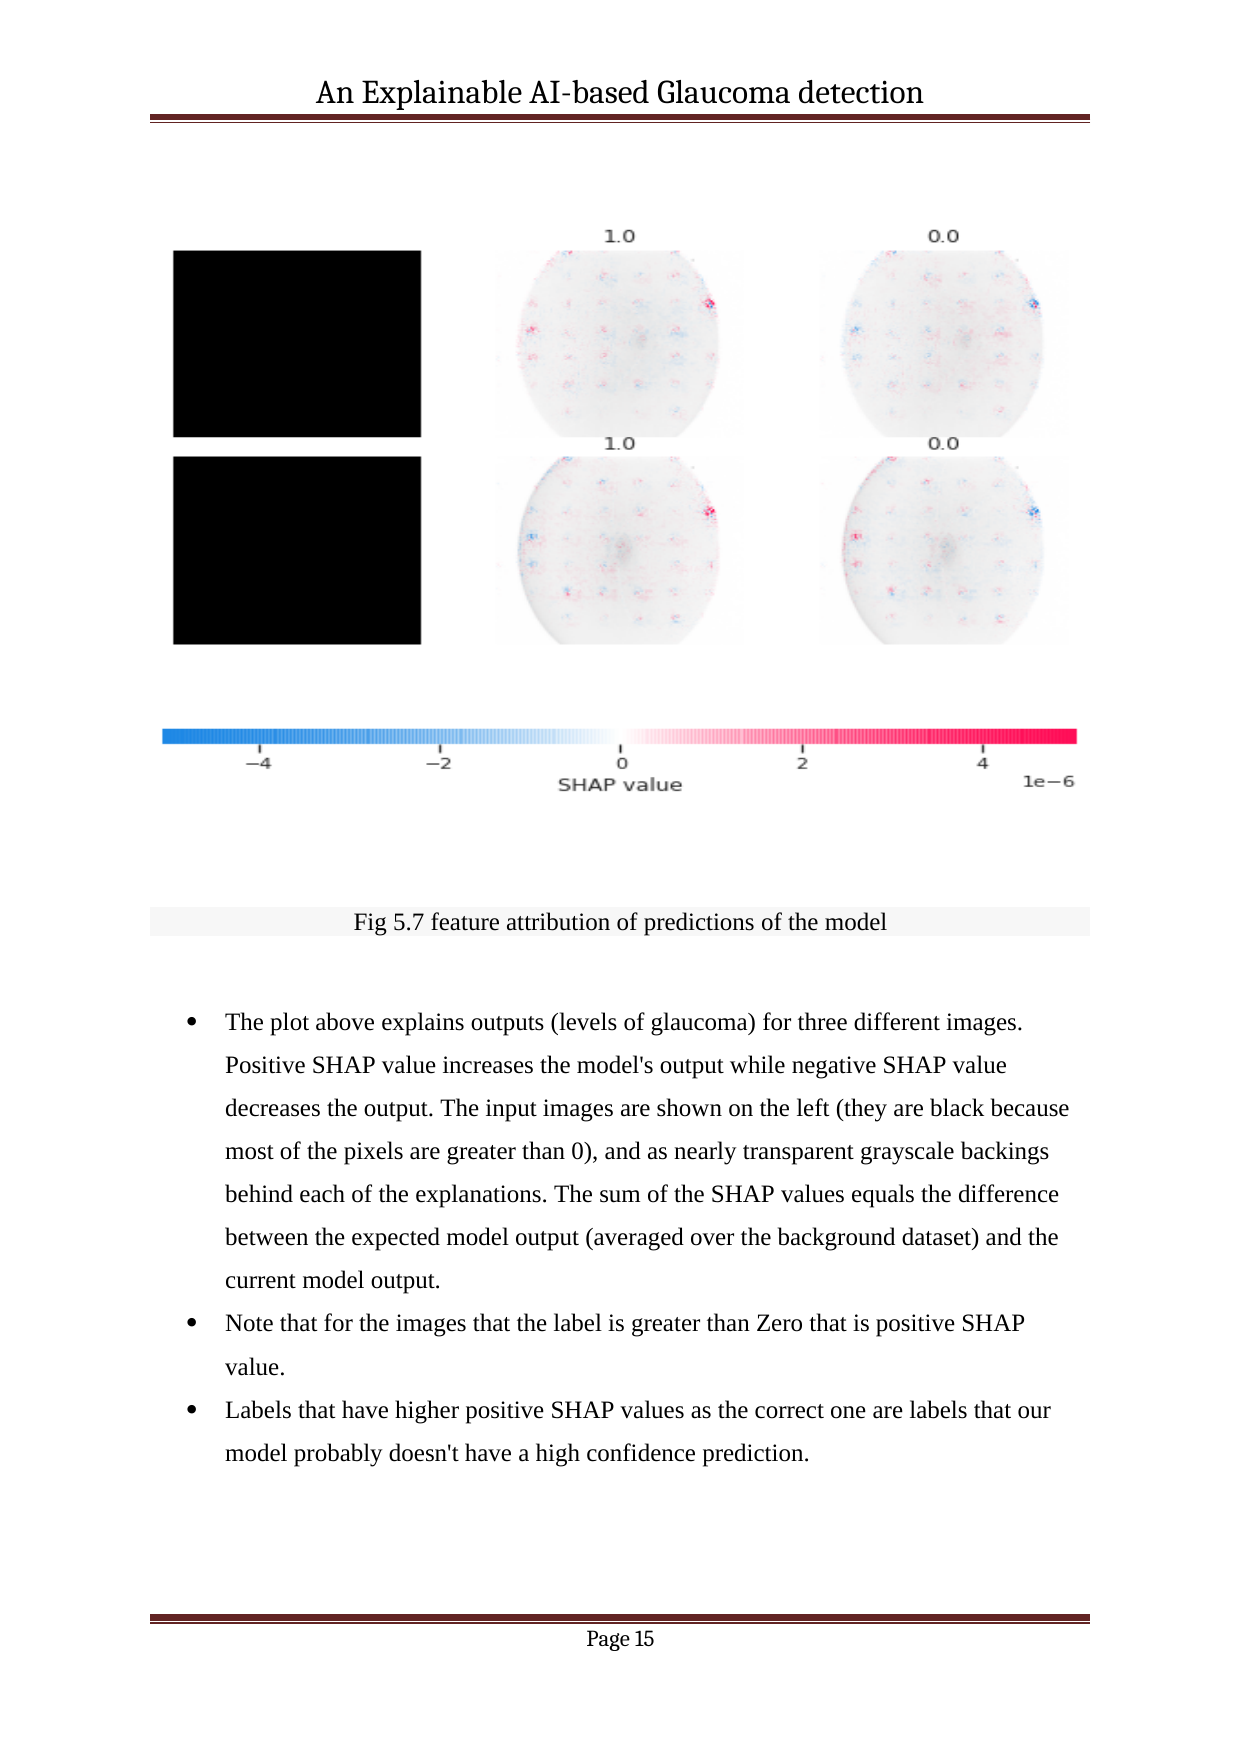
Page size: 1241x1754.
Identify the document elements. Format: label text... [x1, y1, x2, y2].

text Fig 5.7 feature attribution of predictions of the model [150, 907, 1090, 936]
list Labels that have higher positive SHAP values as the correct one are labels that our model probably doesn't have a high confidence prediction. [187, 1395, 1090, 1467]
list The plot above explains outputs (levels of glaucoma) for three different images. Positive SHAP value increases the model's output while negative SHAP value decreases the output. The input images are shown on the left (they are black because most of the pixels are greater than 0), and as nearly transparent grayscale backings behind each of the explanations. The sum of the SHAP values equals the difference between the expected model output (averaged over the background dataset) and the current model output. [187, 1007, 1090, 1294]
picture [150, 219, 1090, 805]
list Note that for the images that the label is greater than Zero that is positive SHAP value. [187, 1308, 1090, 1380]
